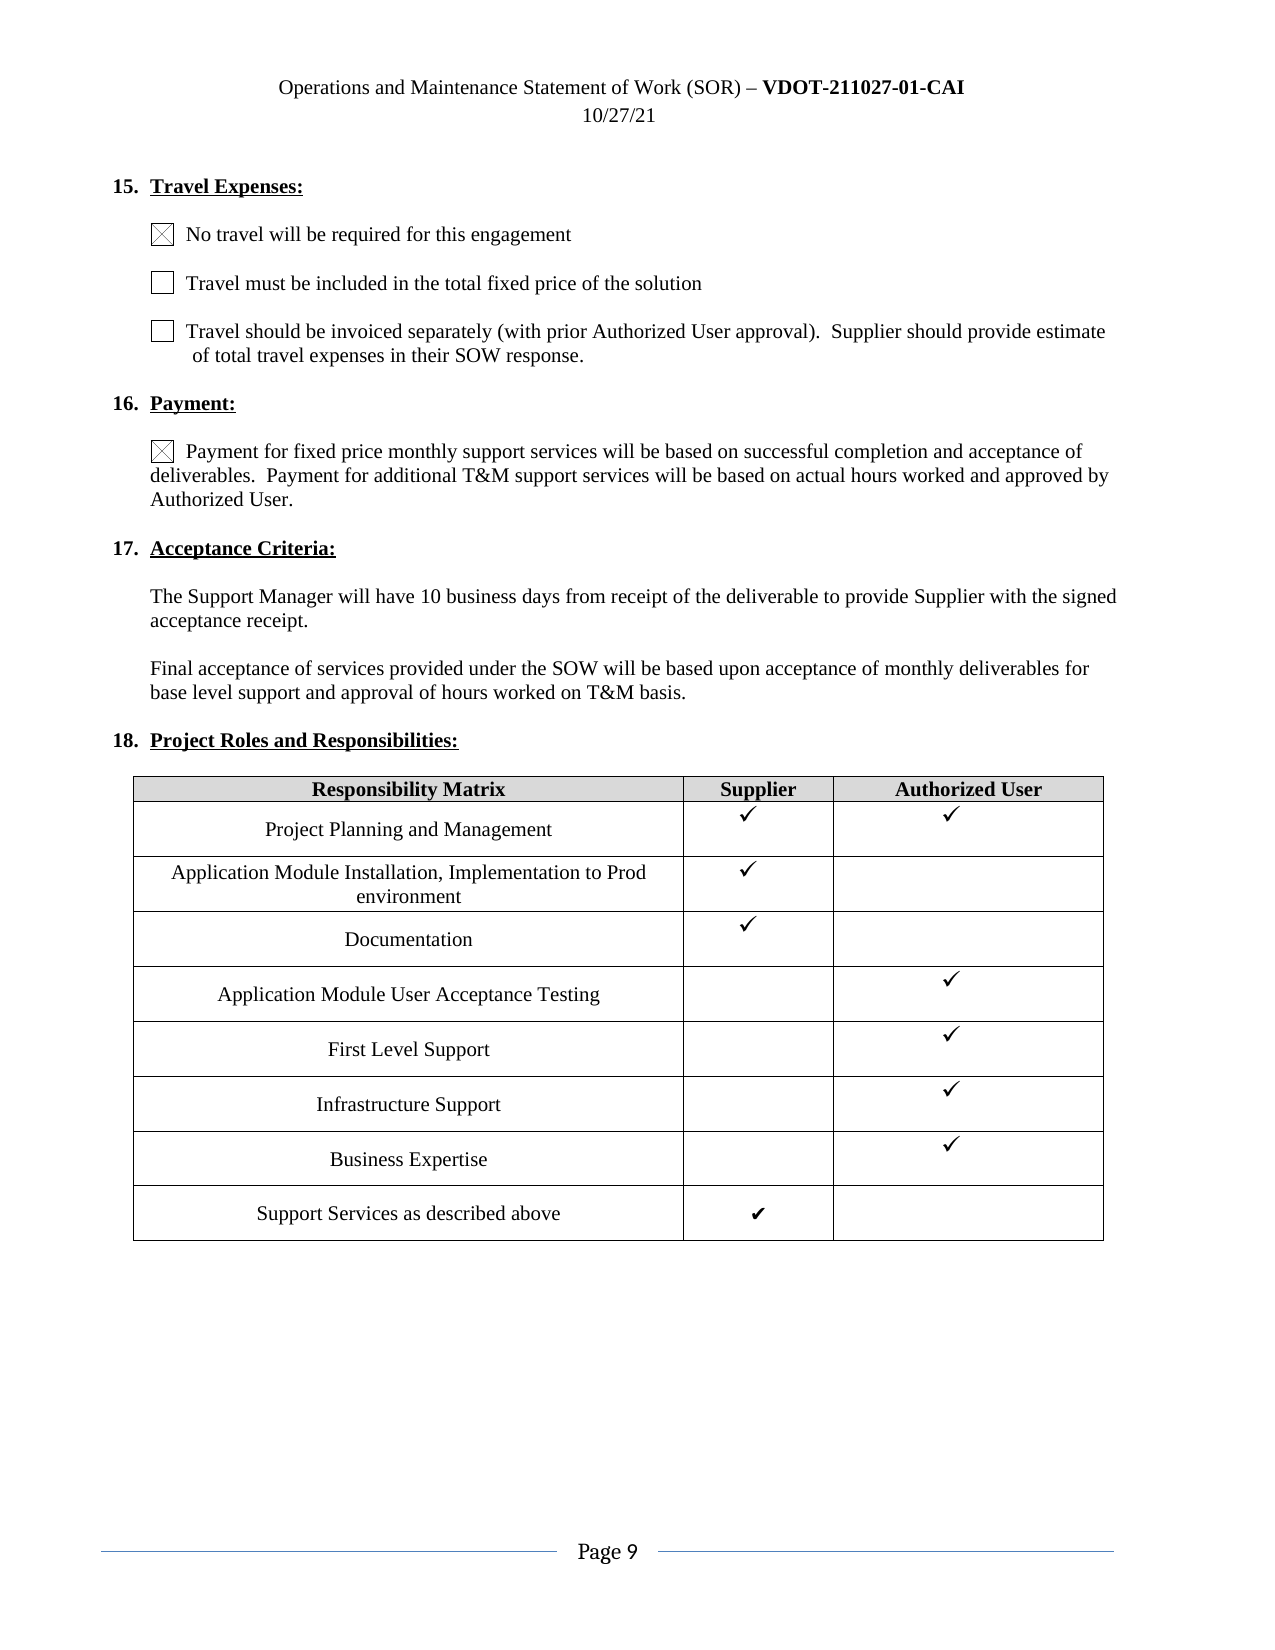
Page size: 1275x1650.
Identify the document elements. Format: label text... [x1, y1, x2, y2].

text No travel will be required for this engagement [150, 222, 1125, 246]
table_cell Support Services as described above [134, 1186, 683, 1240]
table_cell [834, 1022, 1103, 1076]
table_cell First Level Support [134, 1022, 683, 1076]
table_cell [834, 802, 1103, 856]
table_cell [684, 967, 833, 1021]
table_header Responsibility Matrix [134, 777, 683, 801]
table_cell [834, 912, 1103, 966]
text Payment for fixed price monthly support services will be based on successful completion and acceptance of deliverables. Payment for additional T&M support services will be based on actual hours worked and approved by Authorized User. [150, 439, 1125, 511]
table_cell [834, 1077, 1103, 1131]
table_cell Application Module User Acceptance Testing [134, 967, 683, 1021]
table_cell [834, 1186, 1103, 1240]
list Project Roles and Responsibilities: [112, 728, 1125, 752]
text Travel must be included in the total fixed price of the solution [150, 270, 1125, 294]
table_cell [684, 912, 833, 966]
list Payment: [112, 391, 1125, 415]
list Acceptance Criteria: [112, 535, 1125, 559]
table_cell [834, 857, 1103, 911]
text Final acceptance of services provided under the SOW will be based upon acceptance of monthly deliverables for base level support and approval of hours worked on T&M basis. [150, 656, 1125, 704]
table_cell [684, 1022, 833, 1076]
table_cell ✔ [684, 1186, 833, 1240]
table_cell [684, 802, 833, 856]
table_cell [684, 1132, 833, 1185]
table_cell [684, 857, 833, 911]
table_cell Business Expertise [134, 1132, 683, 1185]
table_cell Infrastructure Support [134, 1077, 683, 1131]
table_header Supplier [684, 777, 833, 801]
table_cell [834, 967, 1103, 1021]
table_cell Project Planning and Management [134, 802, 683, 856]
table_cell [834, 1132, 1103, 1185]
table_cell Documentation [134, 912, 683, 966]
table_cell [684, 1077, 833, 1131]
text The Support Manager will have 10 business days from receipt of the deliverable to provide Supplier with the signed acceptance receipt. [150, 583, 1125, 632]
table_cell Application Module Installation, Implementation to Prod environment [134, 857, 683, 911]
text Travel should be invoiced separately (with prior Authorized User approval). Supplier should provide estimate of total travel expenses in their SOW response. [150, 319, 1125, 367]
list Travel Expenses: [112, 174, 1125, 198]
table_header Authorized User [834, 777, 1103, 801]
